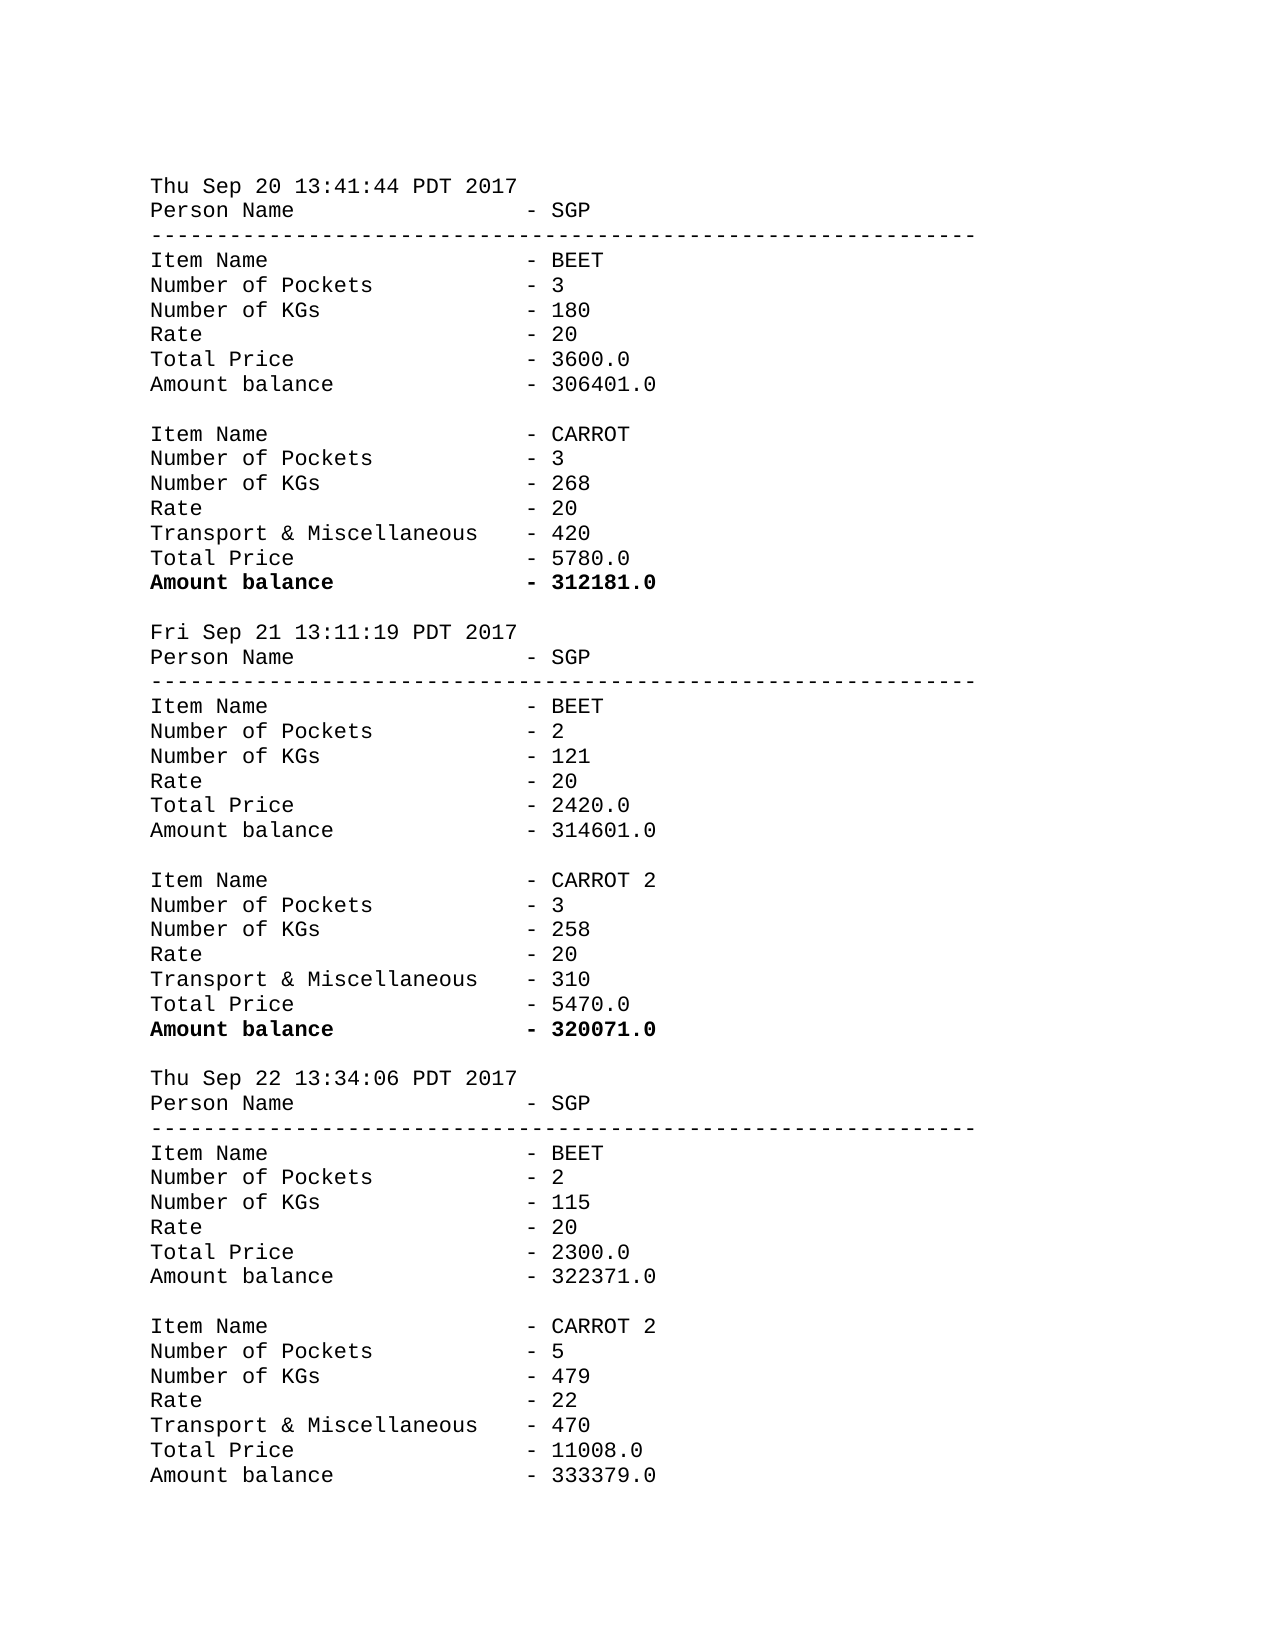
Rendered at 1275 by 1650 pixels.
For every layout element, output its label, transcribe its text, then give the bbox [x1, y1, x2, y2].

text Number of KGs - 121 [150, 745, 1125, 770]
text Amount balance - 322371.0 [150, 1266, 1125, 1290]
text Person Name - SGP [150, 199, 1125, 224]
text Number of KGs - 258 [150, 918, 1125, 943]
text Thu Sep 22 13:34:06 PDT 2017 [150, 1067, 1125, 1092]
text Total Price - 3600.0 [150, 348, 1125, 373]
text Number of Pockets - 2 [150, 1166, 1125, 1191]
text Amount balance - 314601.0 [150, 819, 1125, 844]
text Item Name - CARROT 2 [150, 1315, 1125, 1340]
text Rate - 20 [150, 323, 1125, 348]
text Transport & Miscellaneous - 310 [150, 968, 1125, 993]
text --------------------------------------------------------------- [150, 224, 1125, 249]
text Total Price - 5470.0 [150, 993, 1125, 1018]
text Total Price - 2420.0 [150, 794, 1125, 819]
text Number of KGs - 479 [150, 1365, 1125, 1389]
text Rate - 20 [150, 1216, 1125, 1241]
text Rate - 22 [150, 1389, 1125, 1414]
text Number of Pockets - 3 [150, 274, 1125, 299]
text Rate - 20 [150, 943, 1125, 968]
text --------------------------------------------------------------- [150, 1117, 1125, 1142]
text Item Name - BEET [150, 1142, 1125, 1166]
text Number of Pockets - 2 [150, 720, 1125, 745]
text Number of Pockets - 3 [150, 894, 1125, 918]
text Rate - 20 [150, 770, 1125, 794]
text Item Name - BEET [150, 695, 1125, 720]
text Person Name - SGP [150, 646, 1125, 671]
text Thu Sep 20 13:41:44 PDT 2017 [150, 175, 1125, 199]
text Number of Pockets - 3 [150, 447, 1125, 472]
text Item Name - CARROT 2 [150, 869, 1125, 894]
text Number of KGs - 180 [150, 299, 1125, 323]
text Item Name - BEET [150, 249, 1125, 274]
text Transport & Miscellaneous - 470 [150, 1414, 1125, 1439]
text Number of KGs - 115 [150, 1191, 1125, 1216]
text --------------------------------------------------------------- [150, 671, 1125, 695]
text Total Price - 11008.0 [150, 1439, 1125, 1464]
text Item Name - CARROT [150, 423, 1125, 447]
text Person Name - SGP [150, 1092, 1125, 1117]
text Number of KGs - 268 [150, 472, 1125, 497]
text Total Price - 2300.0 [150, 1241, 1125, 1266]
text Number of Pockets - 5 [150, 1340, 1125, 1365]
text Total Price - 5780.0 [150, 547, 1125, 571]
text Rate - 20 [150, 497, 1125, 522]
text Amount balance - 320071.0 [150, 1018, 1125, 1042]
text Transport & Miscellaneous - 420 [150, 522, 1125, 547]
text Fri Sep 21 13:11:19 PDT 2017 [150, 621, 1125, 646]
text Amount balance - 306401.0 [150, 373, 1125, 398]
text Amount balance - 312181.0 [150, 571, 1125, 596]
text Amount balance - 333379.0 [150, 1464, 1125, 1489]
